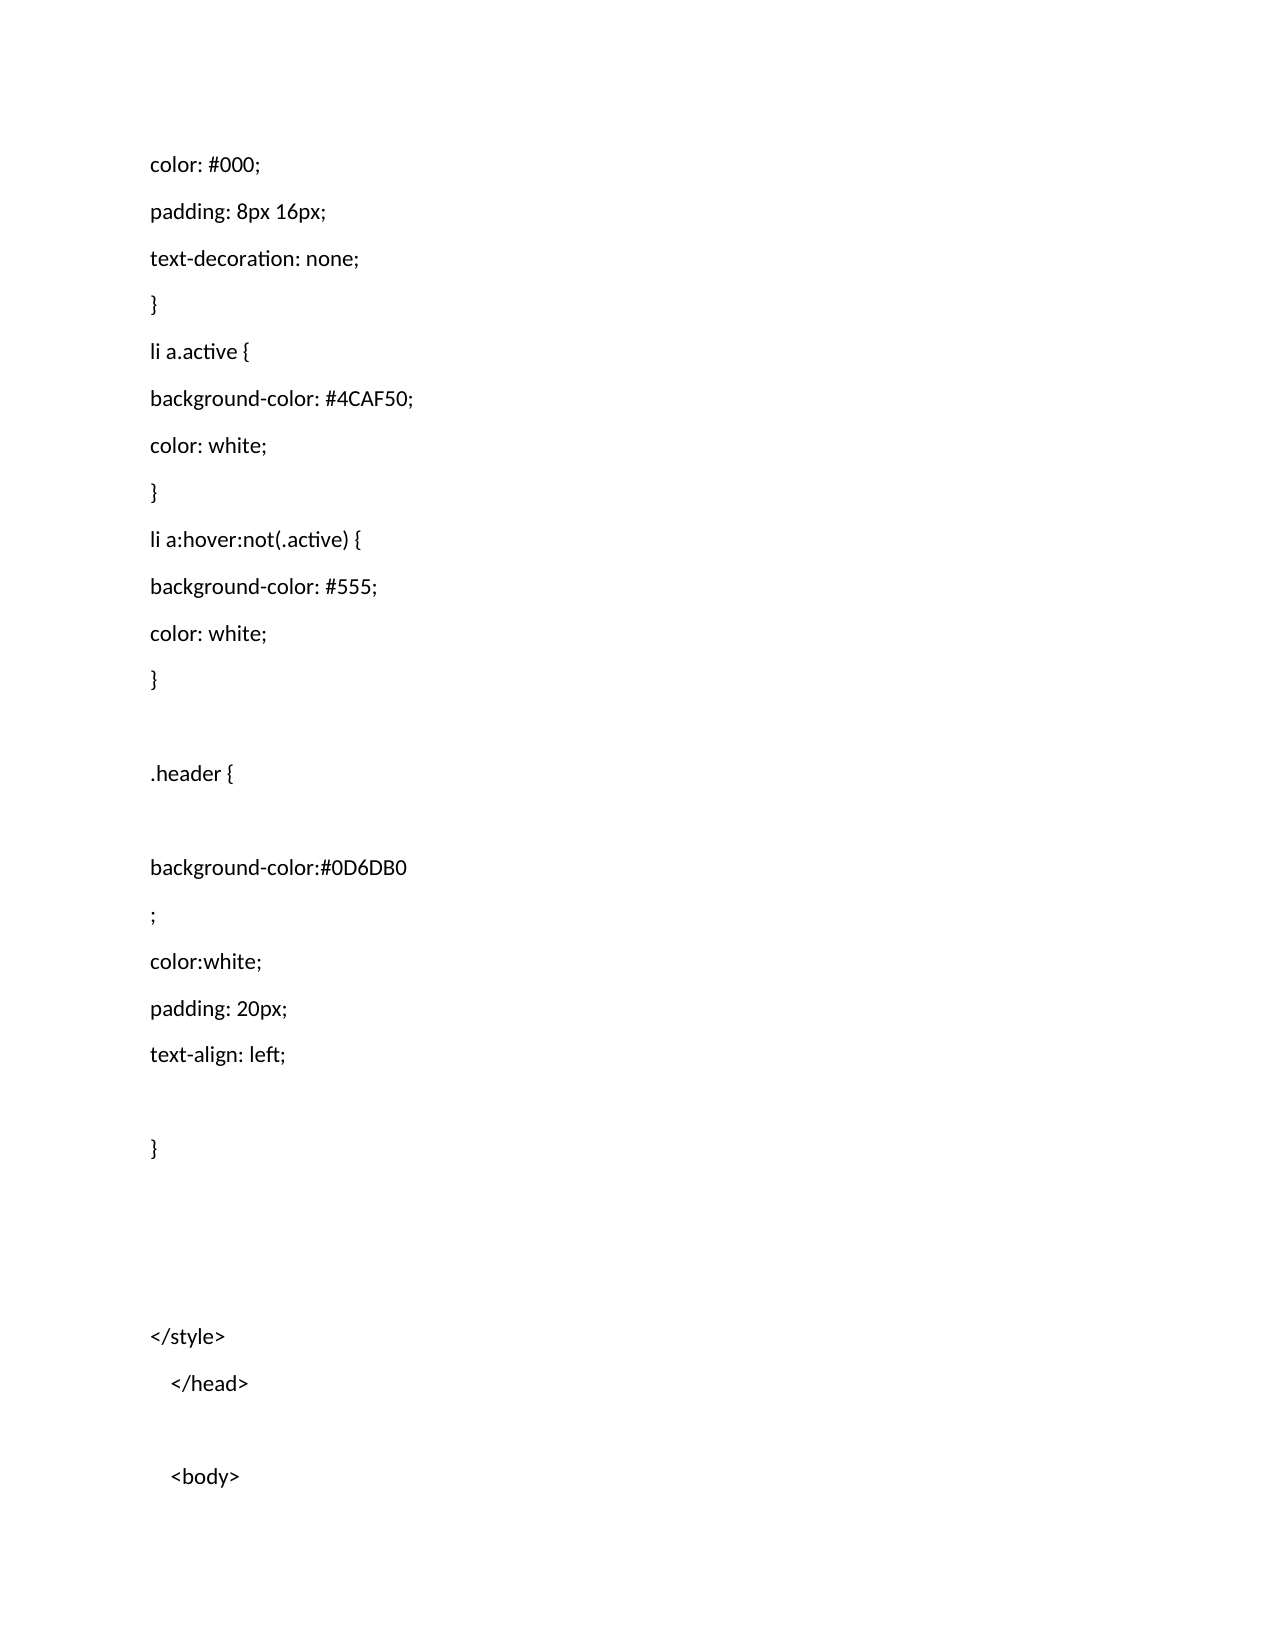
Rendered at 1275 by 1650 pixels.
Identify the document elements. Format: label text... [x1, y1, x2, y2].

text } [150, 1134, 1125, 1162]
text </style> [150, 1322, 1125, 1350]
text padding: 8px 16px; [150, 197, 1125, 225]
text } [150, 291, 1125, 319]
text li a:hover:not(.active) { [150, 525, 1125, 553]
text li a.active { [150, 337, 1125, 366]
text text-decoration: none; [150, 244, 1125, 272]
text <body> [150, 1462, 1125, 1491]
text .header { [150, 759, 1125, 787]
text color: white; [150, 431, 1125, 459]
text </head> [150, 1369, 1125, 1397]
text background-color: #4CAF50; [150, 384, 1125, 412]
text text-align: left; [150, 1041, 1125, 1069]
text } [150, 666, 1125, 694]
text } [150, 478, 1125, 506]
text color:white; [150, 947, 1125, 975]
text ; [150, 900, 1125, 928]
text background-color: #555; [150, 572, 1125, 600]
text color: #000; [150, 150, 1125, 178]
text padding: 20px; [150, 994, 1125, 1022]
text color: white; [150, 619, 1125, 647]
text background-color:#0D6DB0 [150, 853, 1125, 881]
